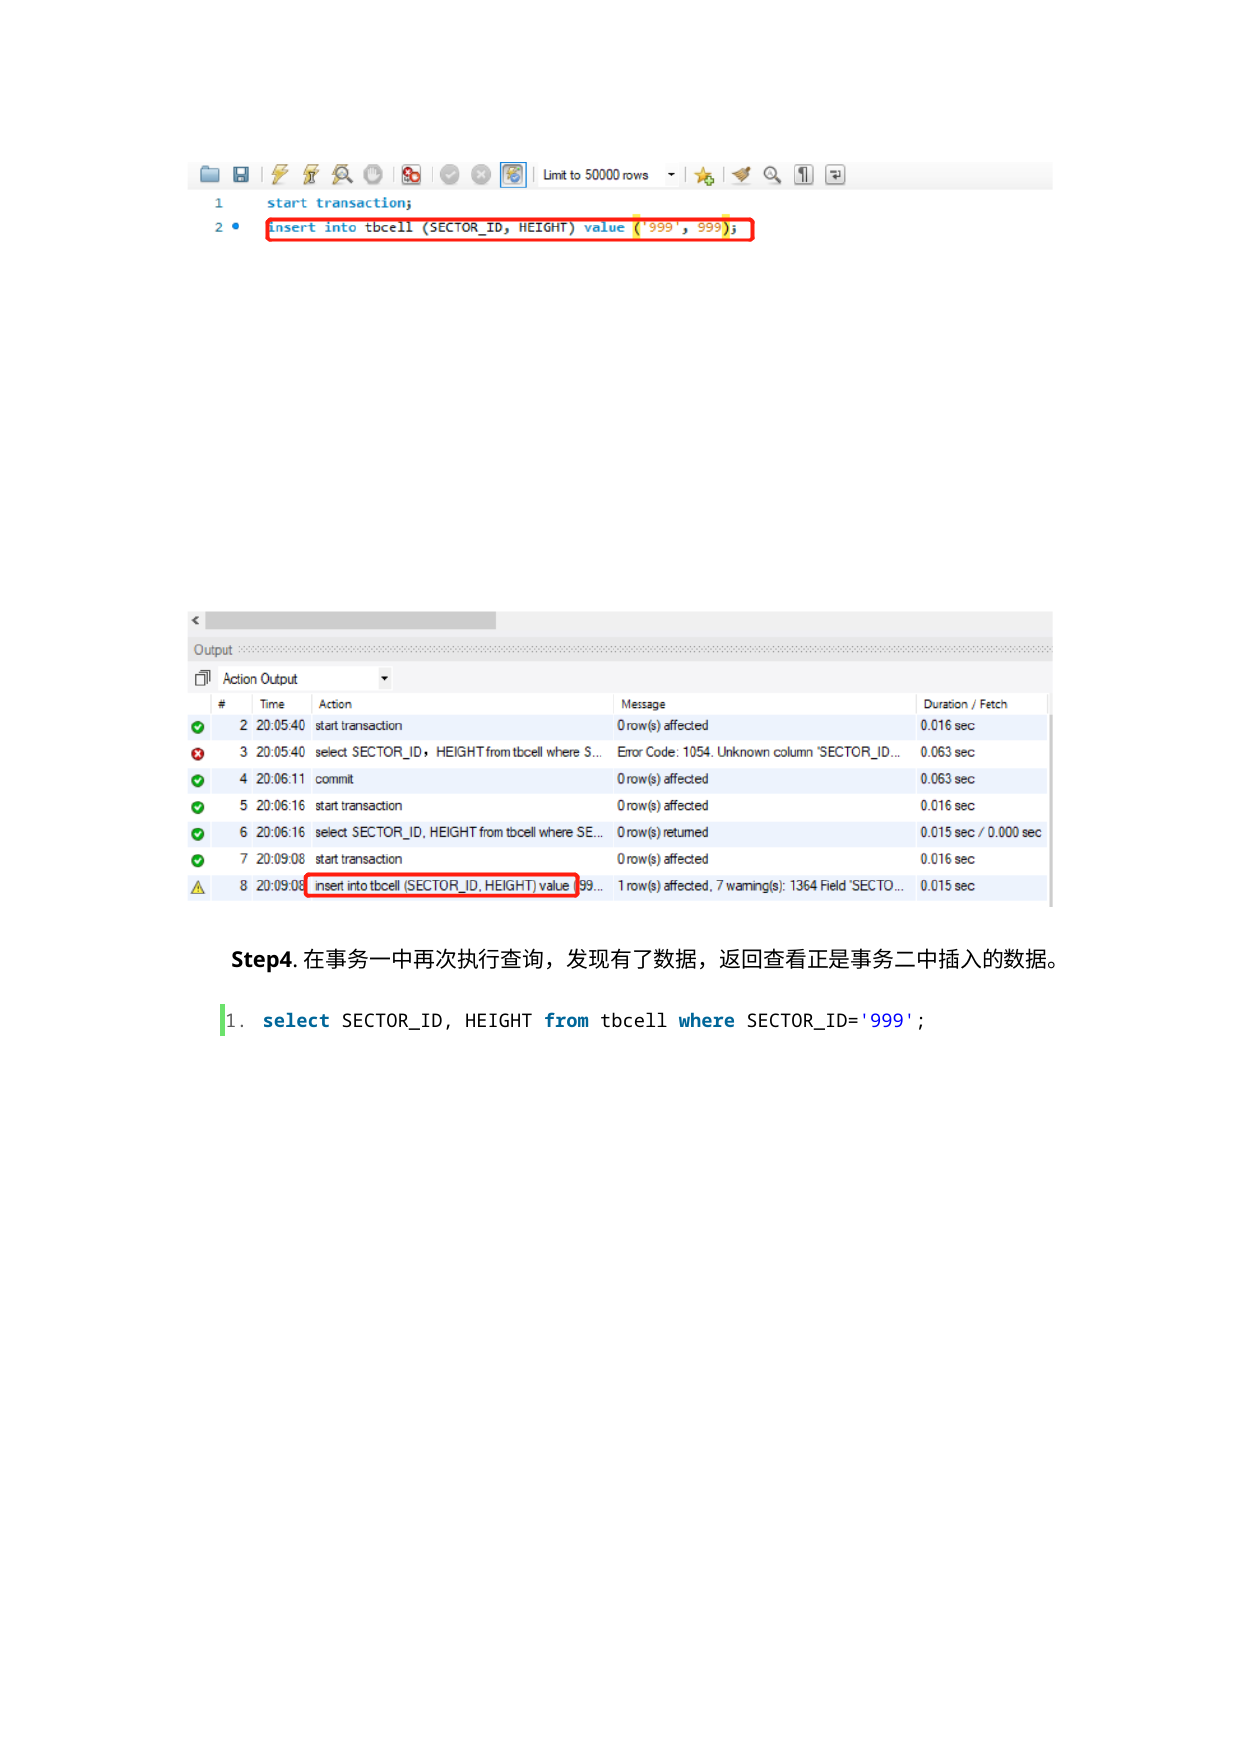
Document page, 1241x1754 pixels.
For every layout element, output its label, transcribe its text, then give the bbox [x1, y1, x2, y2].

list select SECTOR_ID, HEIGHT from tbcell where SECTOR_ID='999'; [225, 1004, 1053, 1036]
text Step4. 在事务一中再次执行查询，发现有了数据，返回查看正是事务二中插入的数据。 [187, 942, 1053, 974]
picture [187, 162, 1053, 907]
